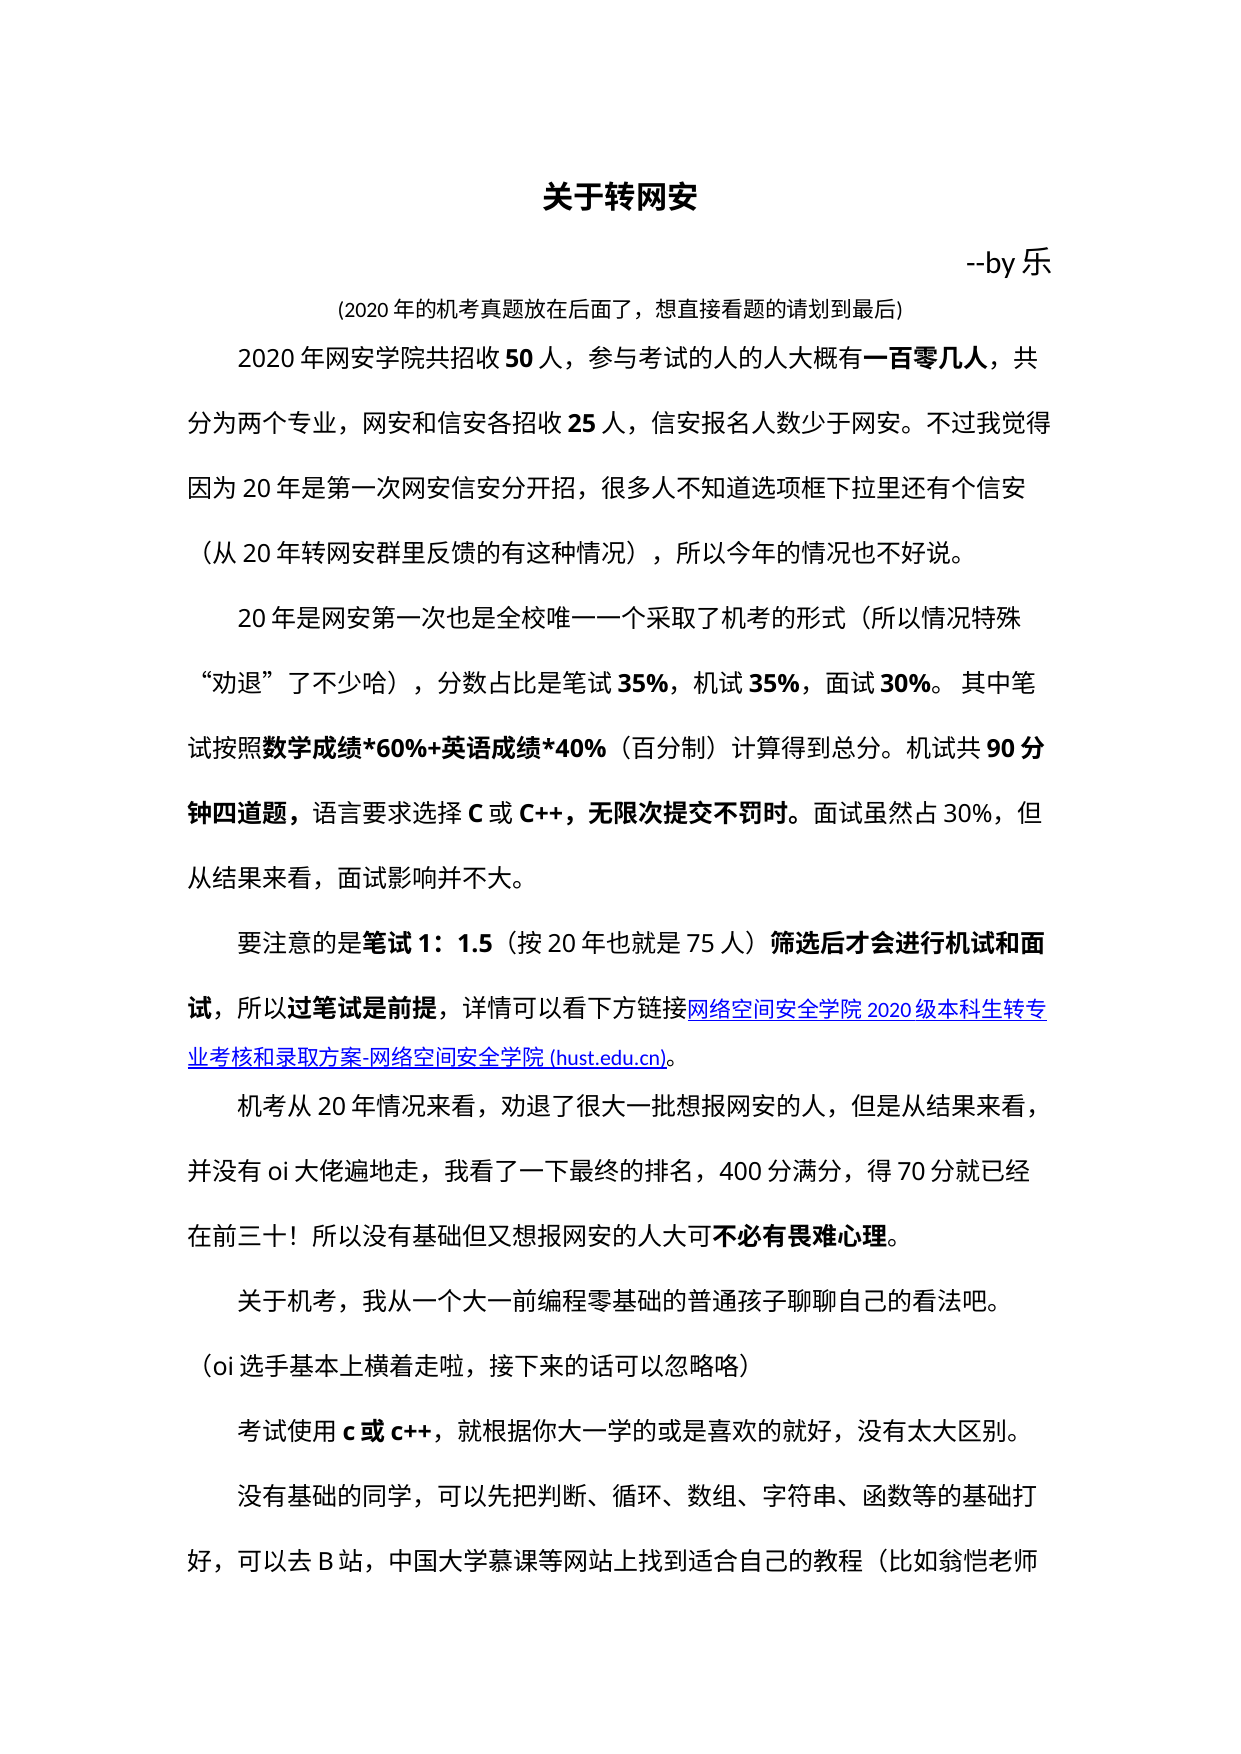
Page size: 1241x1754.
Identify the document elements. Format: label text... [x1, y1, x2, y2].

text 2020年网安学院共招收50人，参与考试的人的人大概有一百零几人，共分为两个专业，网安和信安各招收25人，信安报名人数少于网安。不过我觉得因为20年是第一次网安信安分开招，很多人不知道选项框下拉里还有个信安（从20年转网安群里反馈的有这种情况），所以今年的情况也不好说。 [187, 324, 1053, 584]
text 要注意的是笔试1：1.5（按20年也就是75人）筛选后才会进行机试和面试，所以过笔试是前提，详情可以看下方链接网络空间安全学院2020级本科生转专业考核和录取方案-网络空间安全学院 (hust.edu.cn)。 [187, 909, 1053, 1072]
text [187, 1462, 1053, 1592]
text 关于转网安 [187, 162, 1053, 227]
text --by乐 [187, 227, 1053, 292]
text 关于机考，我从一个大一前编程零基础的普通孩子聊聊自己的看法吧。（oi选手基本上横着走啦，接下来的话可以忽略咯） [187, 1267, 1053, 1397]
text (2020年的机考真题放在后面了，想直接看题的请划到最后) [187, 292, 1053, 324]
text 机考从20年情况来看，劝退了很大一批想报网安的人，但是从结果来看，并没有oi大佬遍地走，我看了一下最终的排名，400分满分，得70分就已经在前三十！所以没有基础但又想报网安的人大可不必有畏难心理。 [187, 1072, 1053, 1267]
text 考试使用c或c++，就根据你大一学的或是喜欢的就好，没有太大区别。 [187, 1397, 1053, 1462]
text 20年是网安第一次也是全校唯一一个采取了机考的形式（所以情况特殊“劝退”了不少哈），分数占比是笔试35%，机试35%，面试30%。 其中笔试按照数学成绩*60%+英语成绩*40%（百分制）计算得到总分。机试共90分钟四道题，语言要求选择C或C++，无限次提交不罚时。面试虽然占30%，但从结果来看，面试影响并不大。 [187, 584, 1053, 909]
